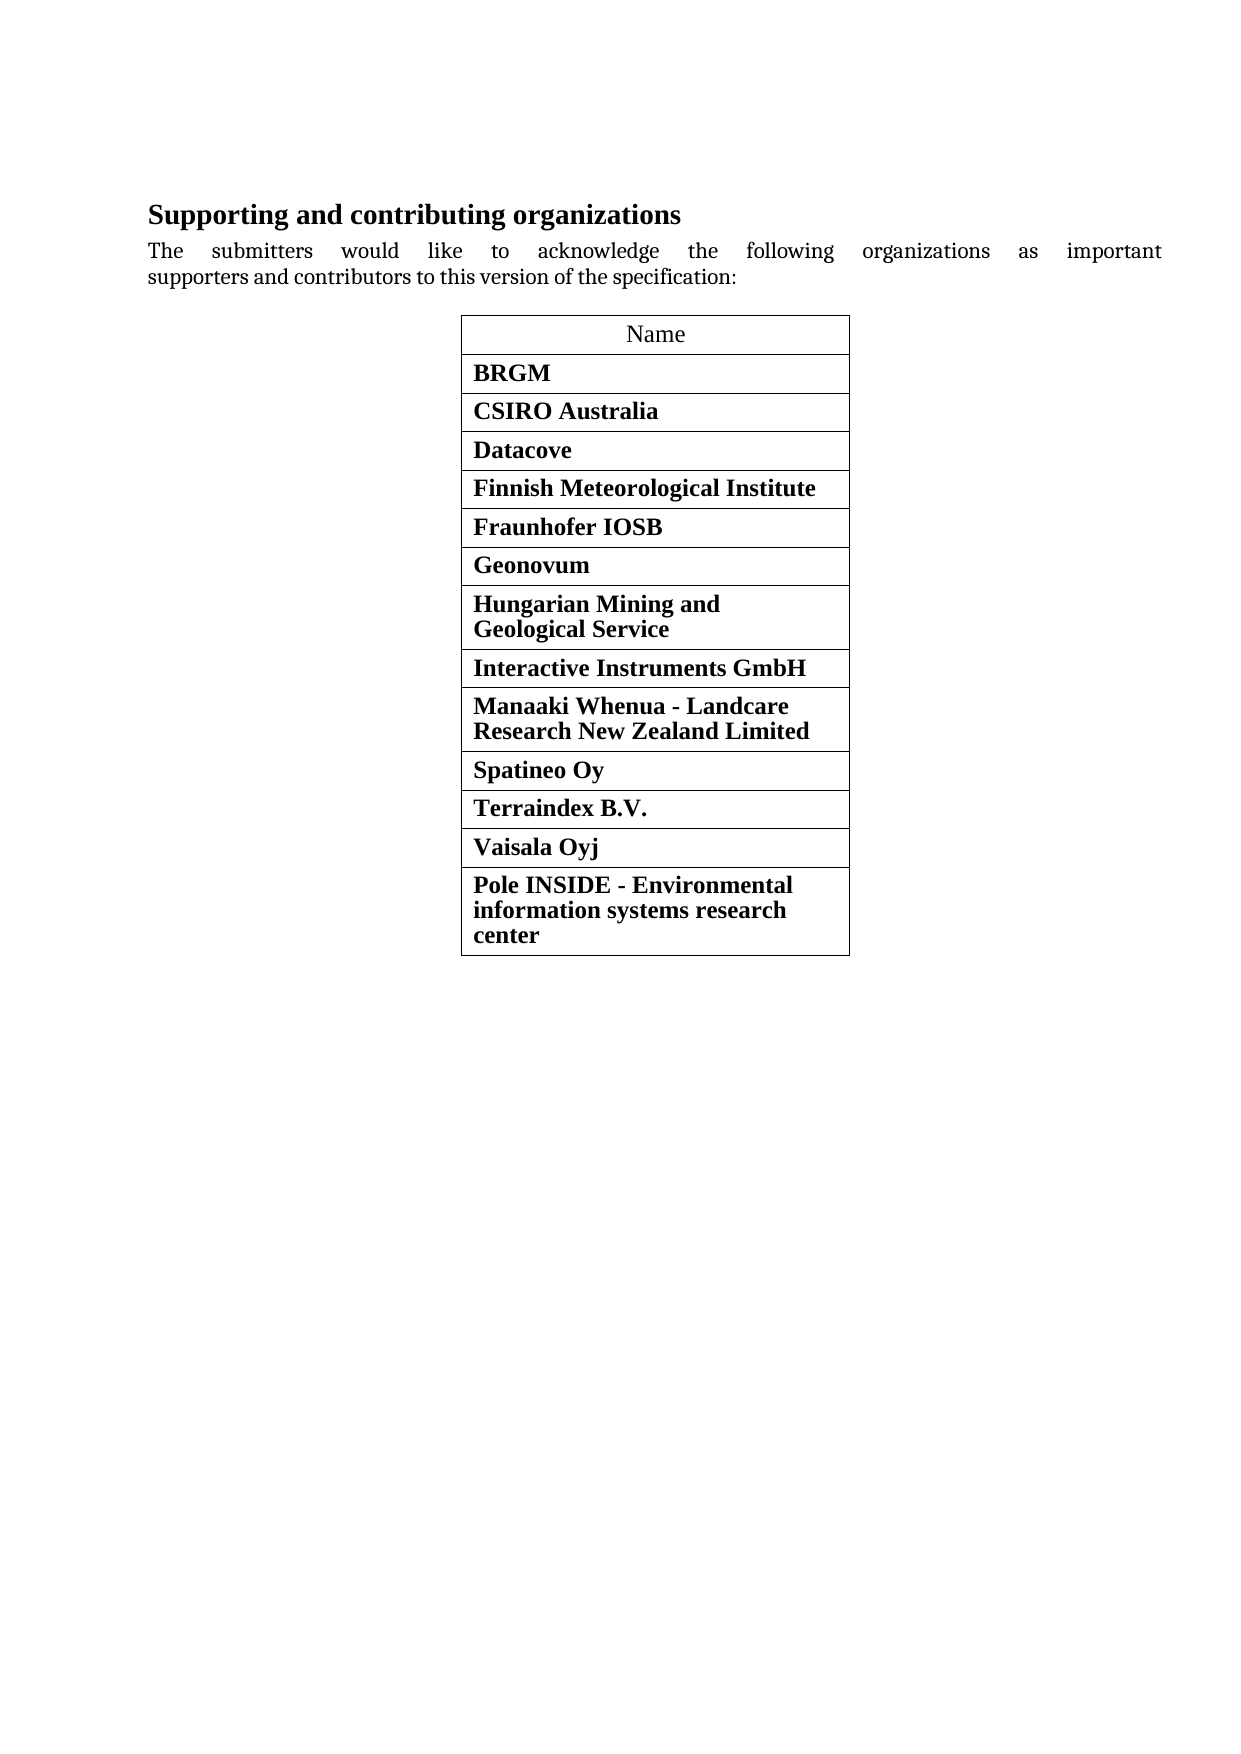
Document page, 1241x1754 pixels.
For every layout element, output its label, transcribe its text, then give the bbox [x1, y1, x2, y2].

table_cell Vaisala Oyj [462, 829, 849, 867]
table_cell CSIRO Australia [462, 394, 849, 431]
list Supporting and contributing organizations [148, 197, 1163, 230]
table_cell Terraindex B.V. [462, 791, 849, 828]
table_cell Finnish Meteorological Institute [462, 471, 849, 508]
table_cell Interactive Instruments GmbH [462, 650, 849, 687]
table_cell BRGM [462, 355, 849, 392]
text The submitters would like to acknowledge the following organizations as important supporters and contributors to this version of the specification: [148, 238, 1163, 290]
table_header Name [462, 316, 849, 354]
table_cell Pole INSIDE - Environmental information systems research center [462, 868, 849, 955]
table_cell Fraunhofer IOSB [462, 509, 849, 547]
table_cell Datacove [462, 432, 849, 469]
table_cell Spatineo Oy [462, 752, 849, 789]
table_cell Geonovum [462, 548, 849, 585]
table_cell Manaaki Whenua - Landcare Research New Zealand Limited [462, 688, 849, 751]
table_cell Hungarian Mining and Geological Service [462, 586, 849, 649]
